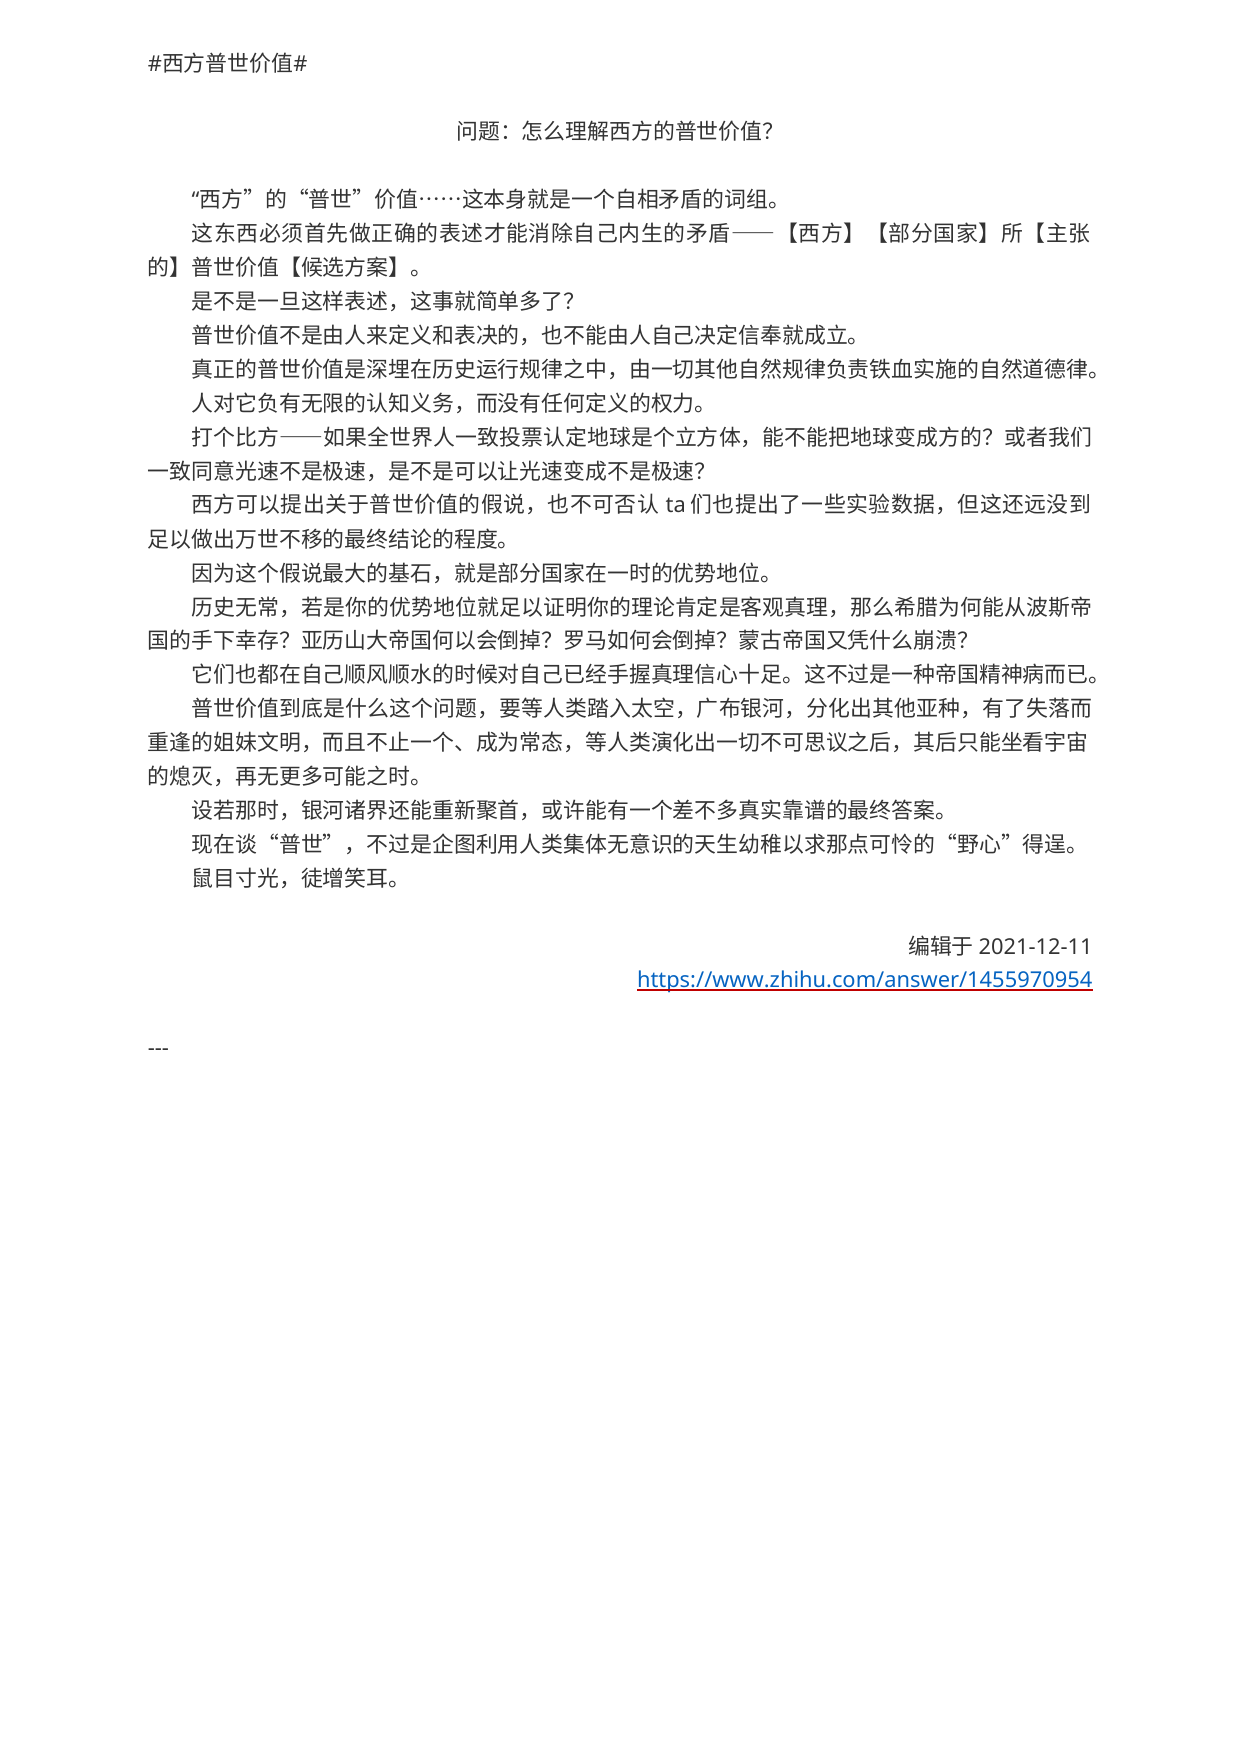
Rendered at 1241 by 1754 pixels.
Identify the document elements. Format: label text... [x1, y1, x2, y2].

text 因为这个假说最大的基石，就是部分国家在一时的优势地位。 [148, 554, 1092, 588]
text 普世价值不是由人来定义和表决的，也不能由人自己决定信奉就成立。 [148, 317, 1092, 351]
text 设若那时，银河诸界还能重新聚首，或许能有一个差不多真实靠谱的最终答案。 [148, 792, 1092, 826]
text 现在谈“普世”，不过是企图利用人类集体无意识的天生幼稚以求那点可怜的“野心”得逞。 [148, 826, 1092, 860]
text https://www.zhihu.com/answer/1455970954 [148, 962, 1092, 996]
text 这东西必须首先做正确的表述才能消除自己内生的矛盾——【西方】【部分国家】所【主张的】普世价值【候选方案】。 [148, 215, 1092, 283]
text 西方可以提出关于普世价值的假说，也不可否认ta们也提出了一些实验数据，但这还远没到足以做出万世不移的最终结论的程度。 [148, 486, 1092, 554]
text #西方普世价值# [148, 45, 1092, 79]
text 普世价值到底是什么这个问题，要等人类踏入太空，广布银河，分化出其他亚种，有了失落而重逢的姐妹文明，而且不止一个、成为常态，等人类演化出一切不可思议之后，其后只能坐看宇宙的熄灭，再无更多可能之时。 [148, 690, 1092, 792]
text 人对它负有无限的认知义务，而没有任何定义的权力。 [148, 384, 1092, 418]
text 打个比方——如果全世界人一致投票认定地球是个立方体，能不能把地球变成方的？或者我们一致同意光速不是极速，是不是可以让光速变成不是极速？ [148, 418, 1092, 486]
text “西方”的“普世”价值……这本身就是一个自相矛盾的词组。 [148, 181, 1092, 215]
text 鼠目寸光，徒增笑耳。 [148, 860, 1092, 894]
text 问题：怎么理解西方的普世价值？ [148, 113, 1092, 147]
text 是不是一旦这样表述，这事就简单多了？ [148, 283, 1092, 317]
text 编辑于 2021-12-11 [148, 928, 1092, 962]
text --- [148, 1030, 1092, 1064]
text 真正的普世价值是深埋在历史运行规律之中，由一切其他自然规律负责铁血实施的自然道德律。 [148, 351, 1092, 384]
text 它们也都在自己顺风顺水的时候对自己已经手握真理信心十足。这不过是一种帝国精神病而已。 [148, 656, 1092, 690]
text 历史无常，若是你的优势地位就足以证明你的理论肯定是客观真理，那么希腊为何能从波斯帝国的手下幸存？亚历山大帝国何以会倒掉？罗马如何会倒掉？蒙古帝国又凭什么崩溃？ [148, 588, 1092, 656]
